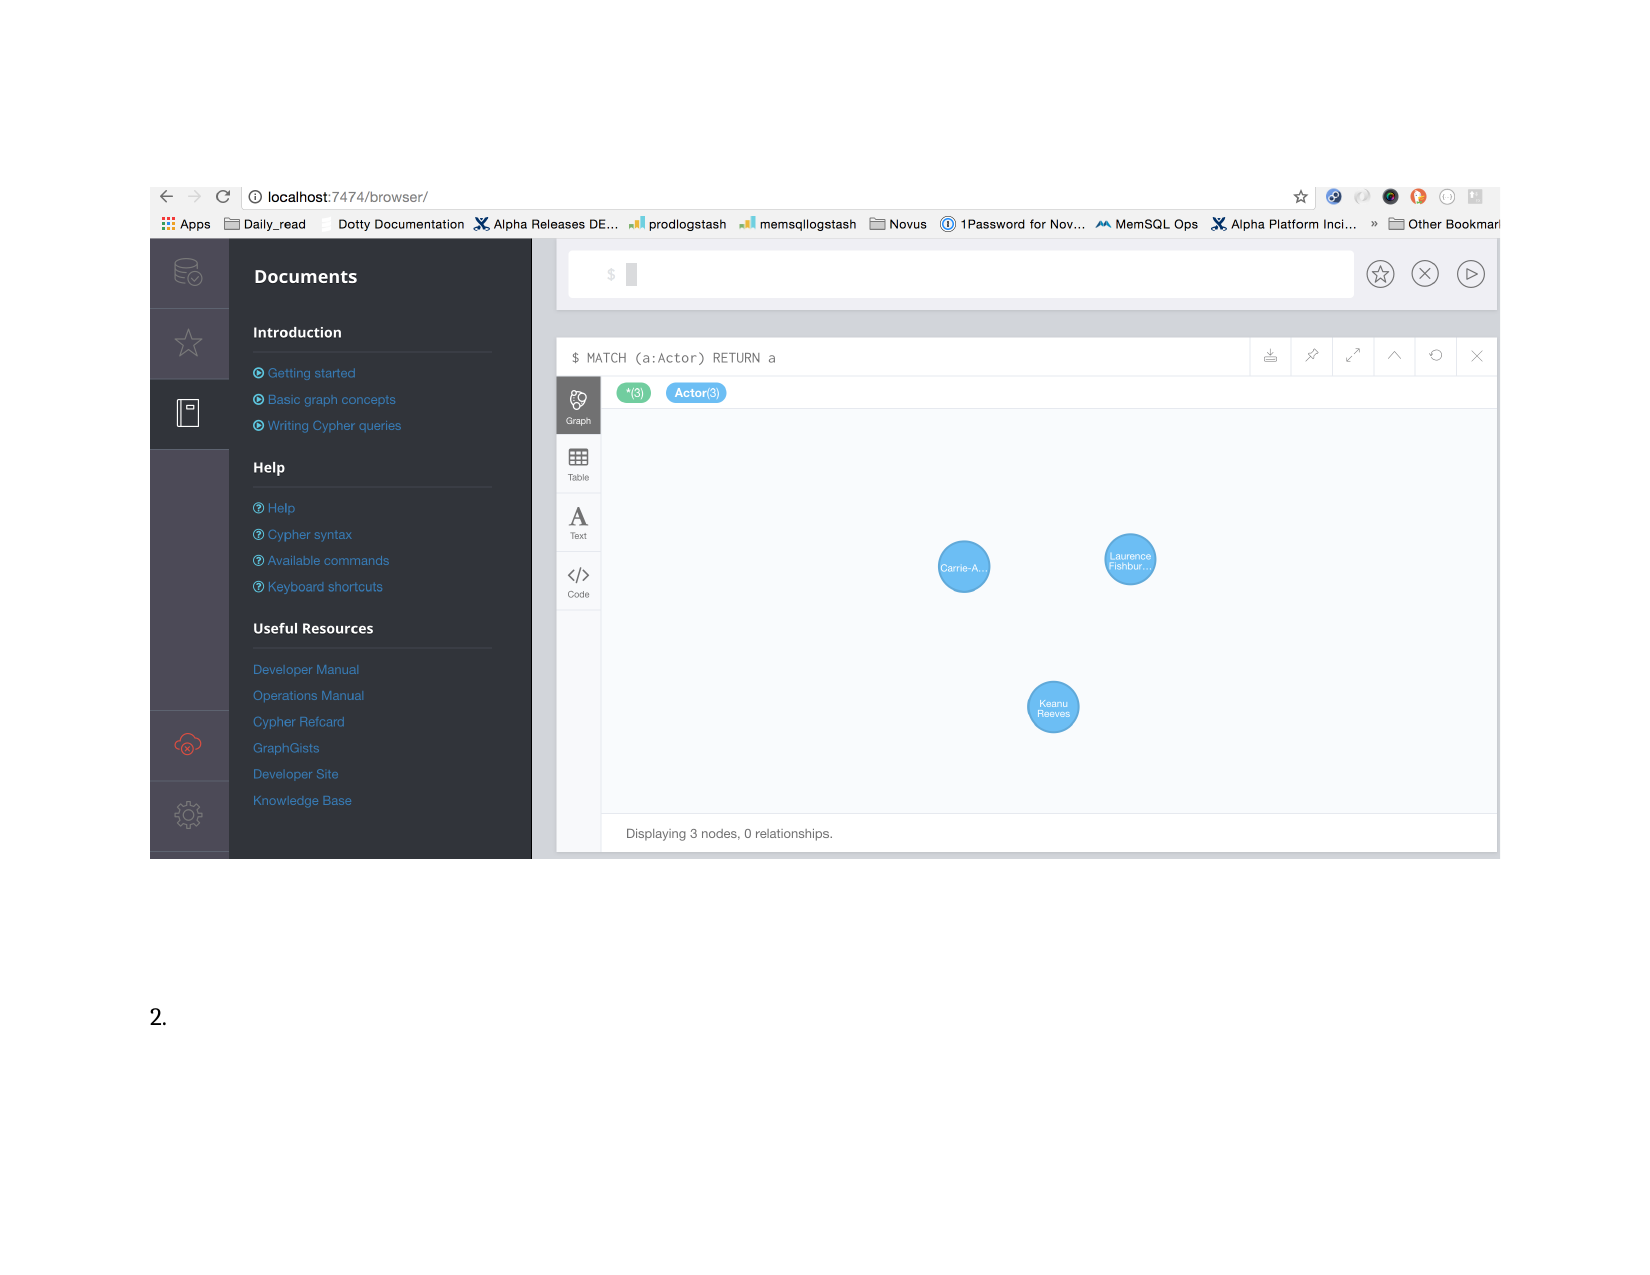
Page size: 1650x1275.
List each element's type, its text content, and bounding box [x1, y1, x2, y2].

picture [150, 187, 1500, 859]
text 2. [150, 1003, 1500, 1031]
